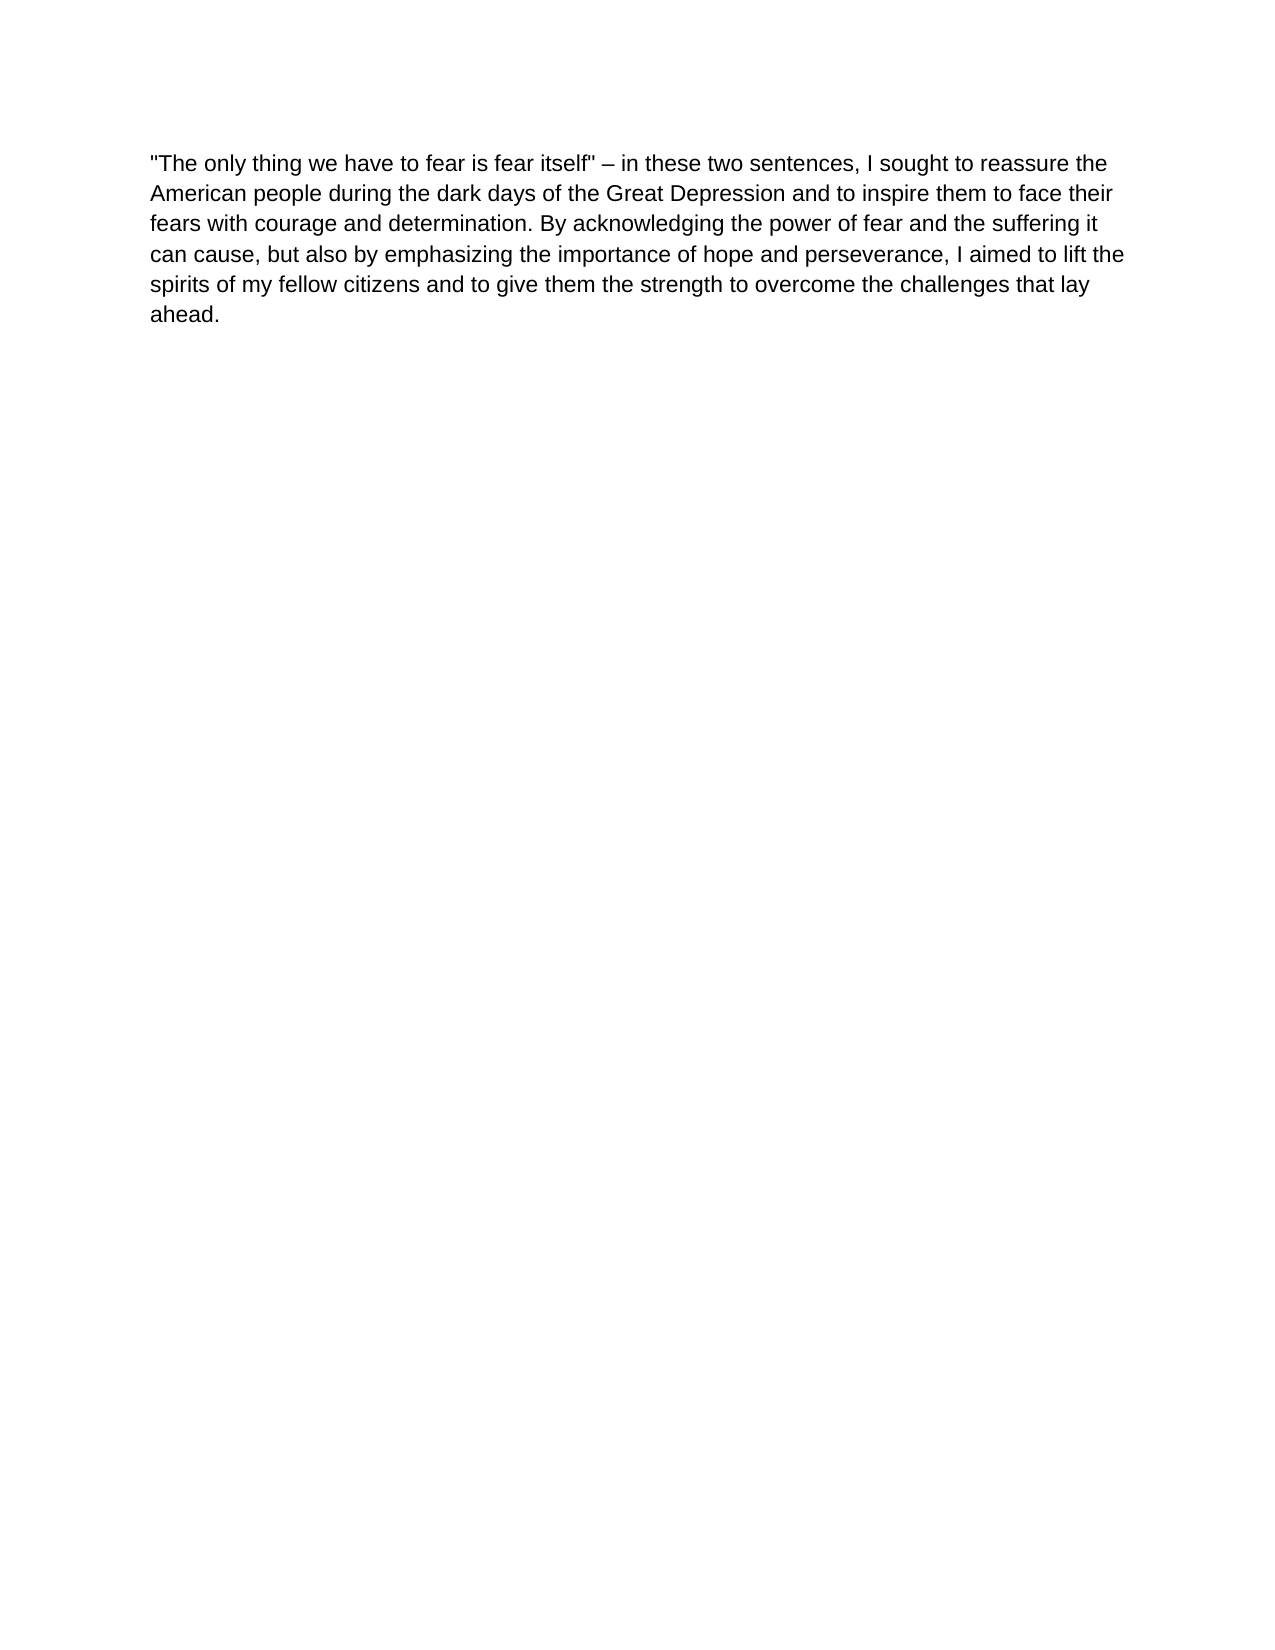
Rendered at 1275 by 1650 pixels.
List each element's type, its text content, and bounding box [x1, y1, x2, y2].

text "The only thing we have to fear is fear itself" – in these two sentences, I sought to reassure the American people during the dark days of the Great Depression and to inspire them to face their fears with courage and determination. By acknowledging the power of fear and the suffering it can cause, but also by emphasizing the importance of hope and perseverance, I aimed to lift the spirits of my fellow citizens and to give them the strength to overcome the challenges that lay ahead. [150, 150, 1125, 327]
